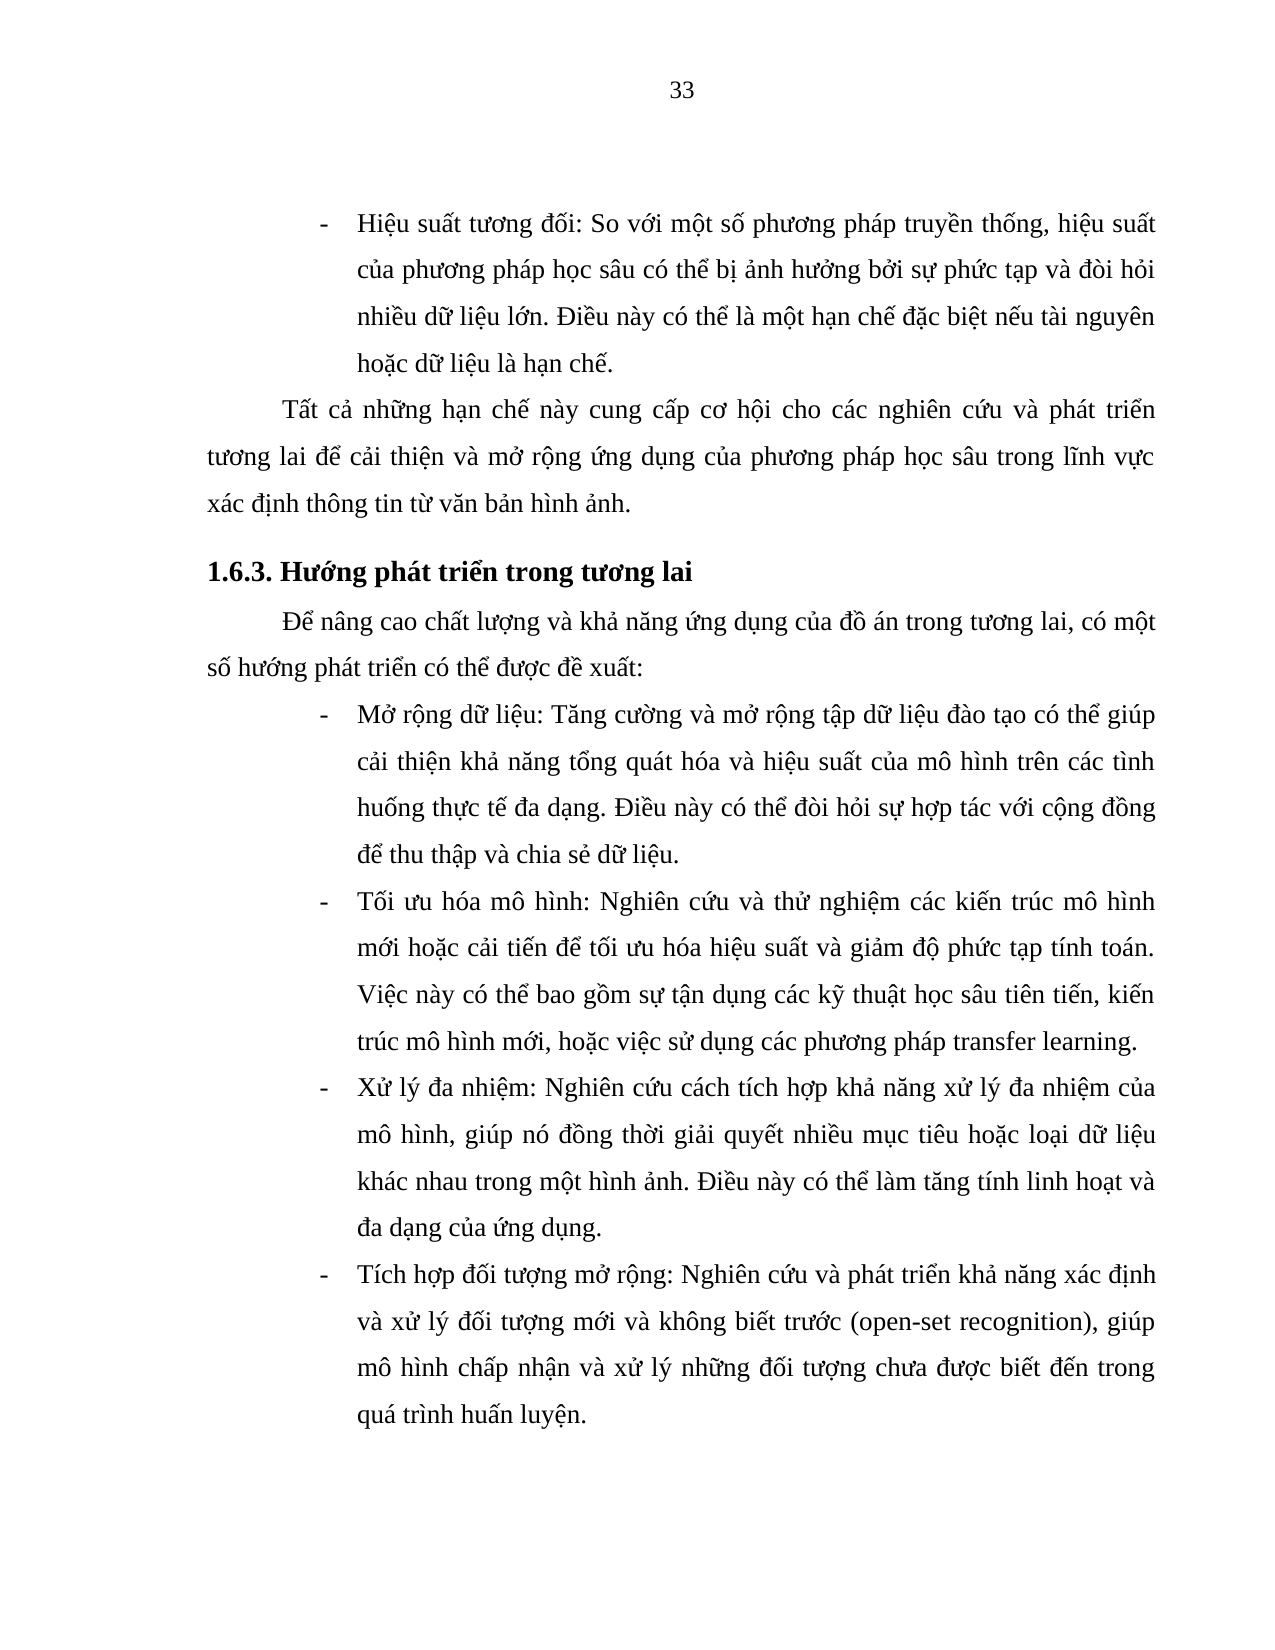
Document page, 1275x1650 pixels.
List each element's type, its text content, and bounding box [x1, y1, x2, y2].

list Mở rộng dữ liệu: Tăng cường và mở rộng tập dữ liệu đào tạo có thể giúp cải thiện khả năng tổng quát hóa và hiệu suất của mô hình trên các tình huống thực tế đa dạng. Điều này có thể đòi hỏi sự hợp tác với cộng đồng để thu thập và chia sẻ dữ liệu. [319, 698, 1157, 869]
list Tích hợp đối tượng mở rộng: Nghiên cứu và phát triển khả năng xác định và xử lý đối tượng mới và không biết trước (open-set recognition), giúp mô hình chấp nhận và xử lý những đối tượng chưa được biết đến trong quá trình huấn luyện. [319, 1258, 1157, 1429]
list Tối ưu hóa mô hình: Nghiên cứu và thử nghiệm các kiến trúc mô hình mới hoặc cải tiến để tối ưu hóa hiệu suất và giảm độ phức tạp tính toán. Việc này có thể bao gồm sự tận dụng các kỹ thuật học sâu tiên tiến, kiến trúc mô hình mới, hoặc việc sử dụng các phương pháp transfer learning. [319, 884, 1157, 1056]
subtitle 1.6.3. Hướng phát triển trong tương lai [207, 554, 1157, 588]
list Hiệu suất tương đối: So với một số phương pháp truyền thống, hiệu suất của phương pháp học sâu có thể bị ảnh hưởng bởi sự phức tạp và đòi hỏi nhiều dữ liệu lớn. Điều này có thể là một hạn chế đặc biệt nếu tài nguyên hoặc dữ liệu là hạn chế. [319, 207, 1157, 378]
text Để nâng cao chất lượng và khả năng ứng dụng của đồ án trong tương lai, có một số hướng phát triển có thể được đề xuất: [207, 604, 1157, 682]
list Xử lý đa nhiệm: Nghiên cứu cách tích hợp khả năng xử lý đa nhiệm của mô hình, giúp nó đồng thời giải quyết nhiều mục tiêu hoặc loại dữ liệu khác nhau trong một hình ảnh. Điều này có thể làm tăng tính linh hoạt và đa dạng của ứng dụng. [319, 1071, 1157, 1242]
text Tất cả những hạn chế này cung cấp cơ hội cho các nghiên cứu và phát triển tương lai để cải thiện và mở rộng ứng dụng của phương pháp học sâu trong lĩnh vực xác định thông tin từ văn bản hình ảnh. [207, 393, 1157, 518]
